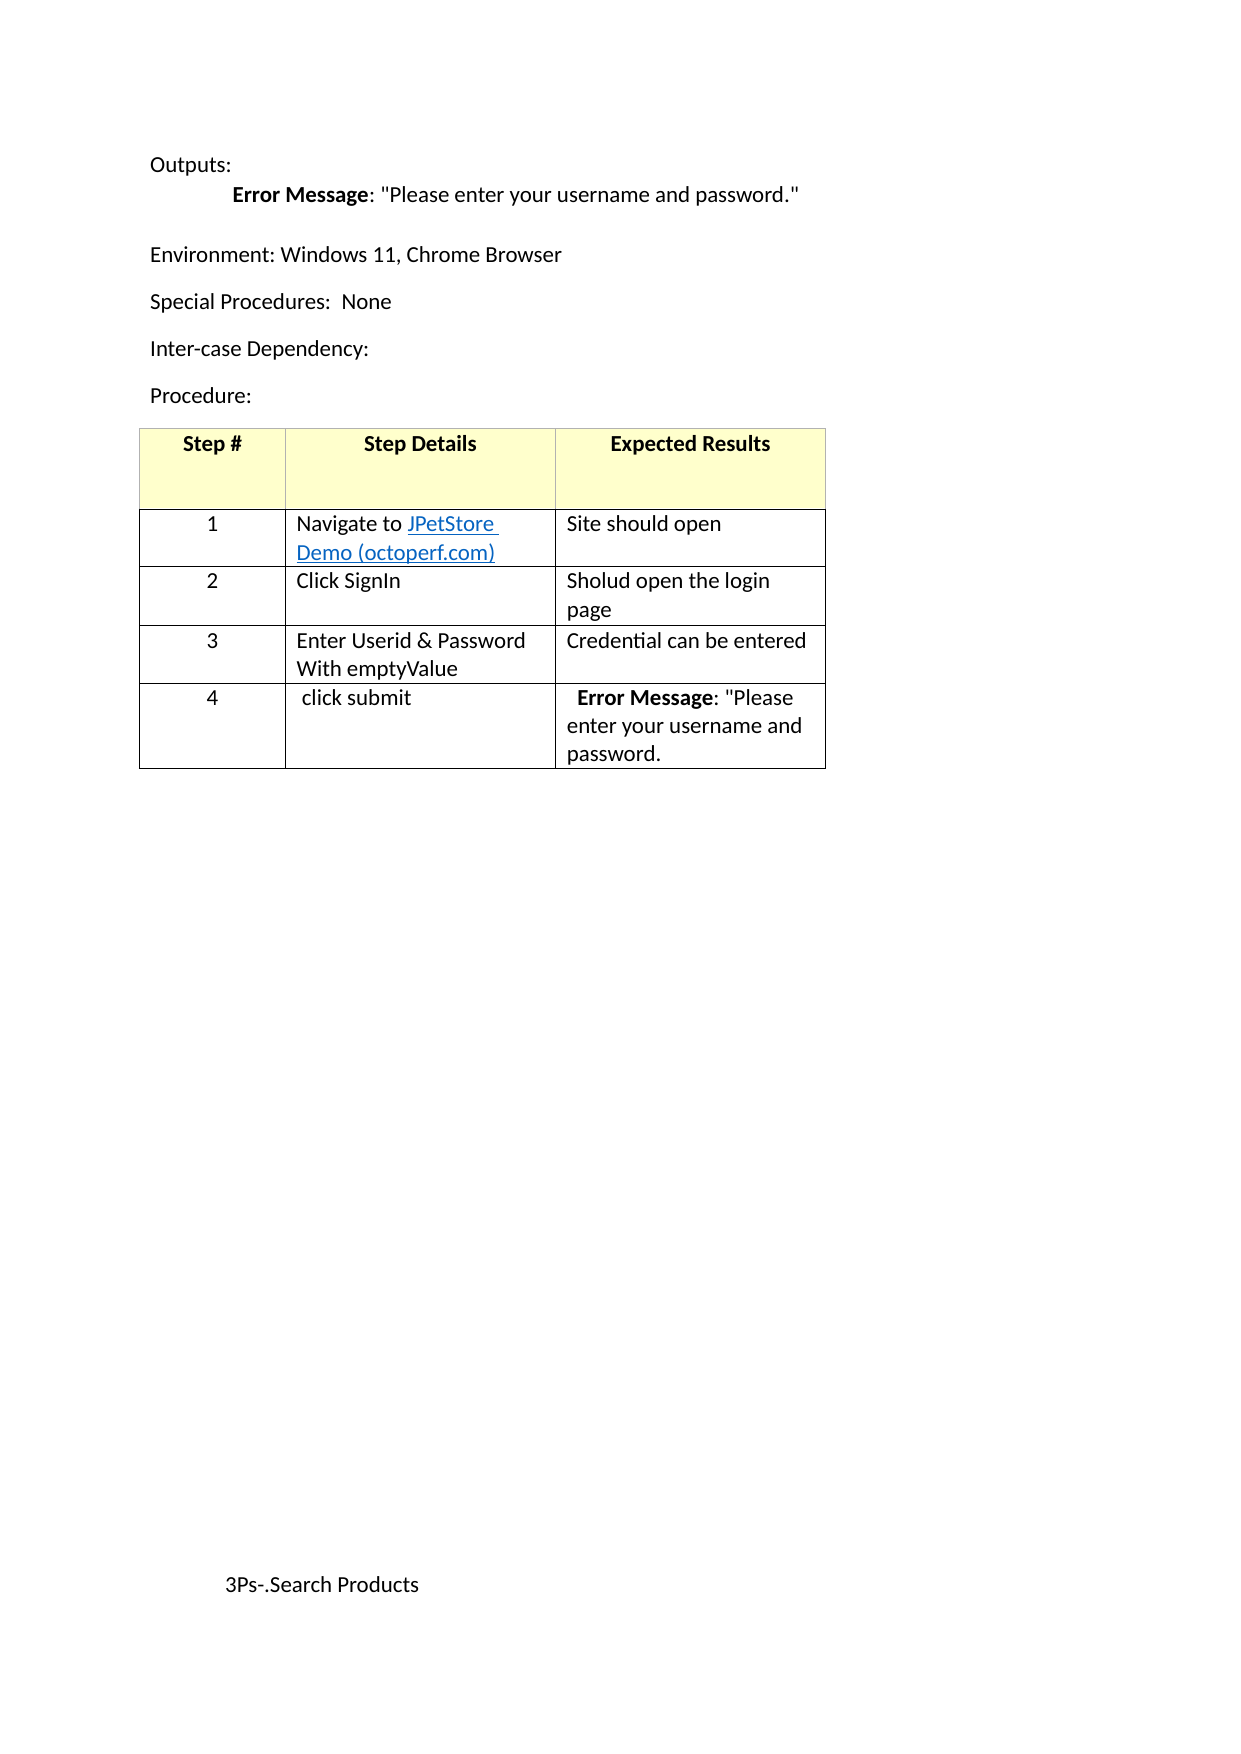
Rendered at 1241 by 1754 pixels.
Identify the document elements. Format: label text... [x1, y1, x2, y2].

table_cell Credential can be entered [556, 626, 825, 682]
text Outputs: [150, 150, 1090, 178]
text Inter-case Dependency: [150, 334, 1090, 362]
table_cell Sholud open the login page [556, 567, 825, 625]
table_cell 1 [140, 510, 285, 566]
list 3Ps-.Search Products [225, 1571, 1090, 1599]
table_cell Enter Userid & Password With emptyValue [286, 626, 555, 682]
table_cell click submit [286, 684, 555, 767]
table_cell Navigate to JPetStore Demo (octoperf.com) [286, 510, 555, 566]
text Environment: Windows 11, Chrome Browser [150, 241, 1090, 269]
text Error Message: "Please enter your username and password." [150, 180, 1090, 208]
table_cell Error Message: "Please enter your username and password. [556, 684, 825, 767]
table_cell 4 [140, 684, 285, 767]
text Procedure: [150, 381, 1090, 409]
table_header Expected Results [556, 429, 825, 508]
table_header Step Details [286, 429, 555, 508]
text Special Procedures: None [150, 287, 1090, 316]
table_cell Click SignIn [286, 567, 555, 625]
table_cell Site should open [556, 510, 825, 566]
table_cell 2 [140, 567, 285, 625]
table_header Step # [140, 429, 285, 508]
table_cell 3 [140, 626, 285, 682]
